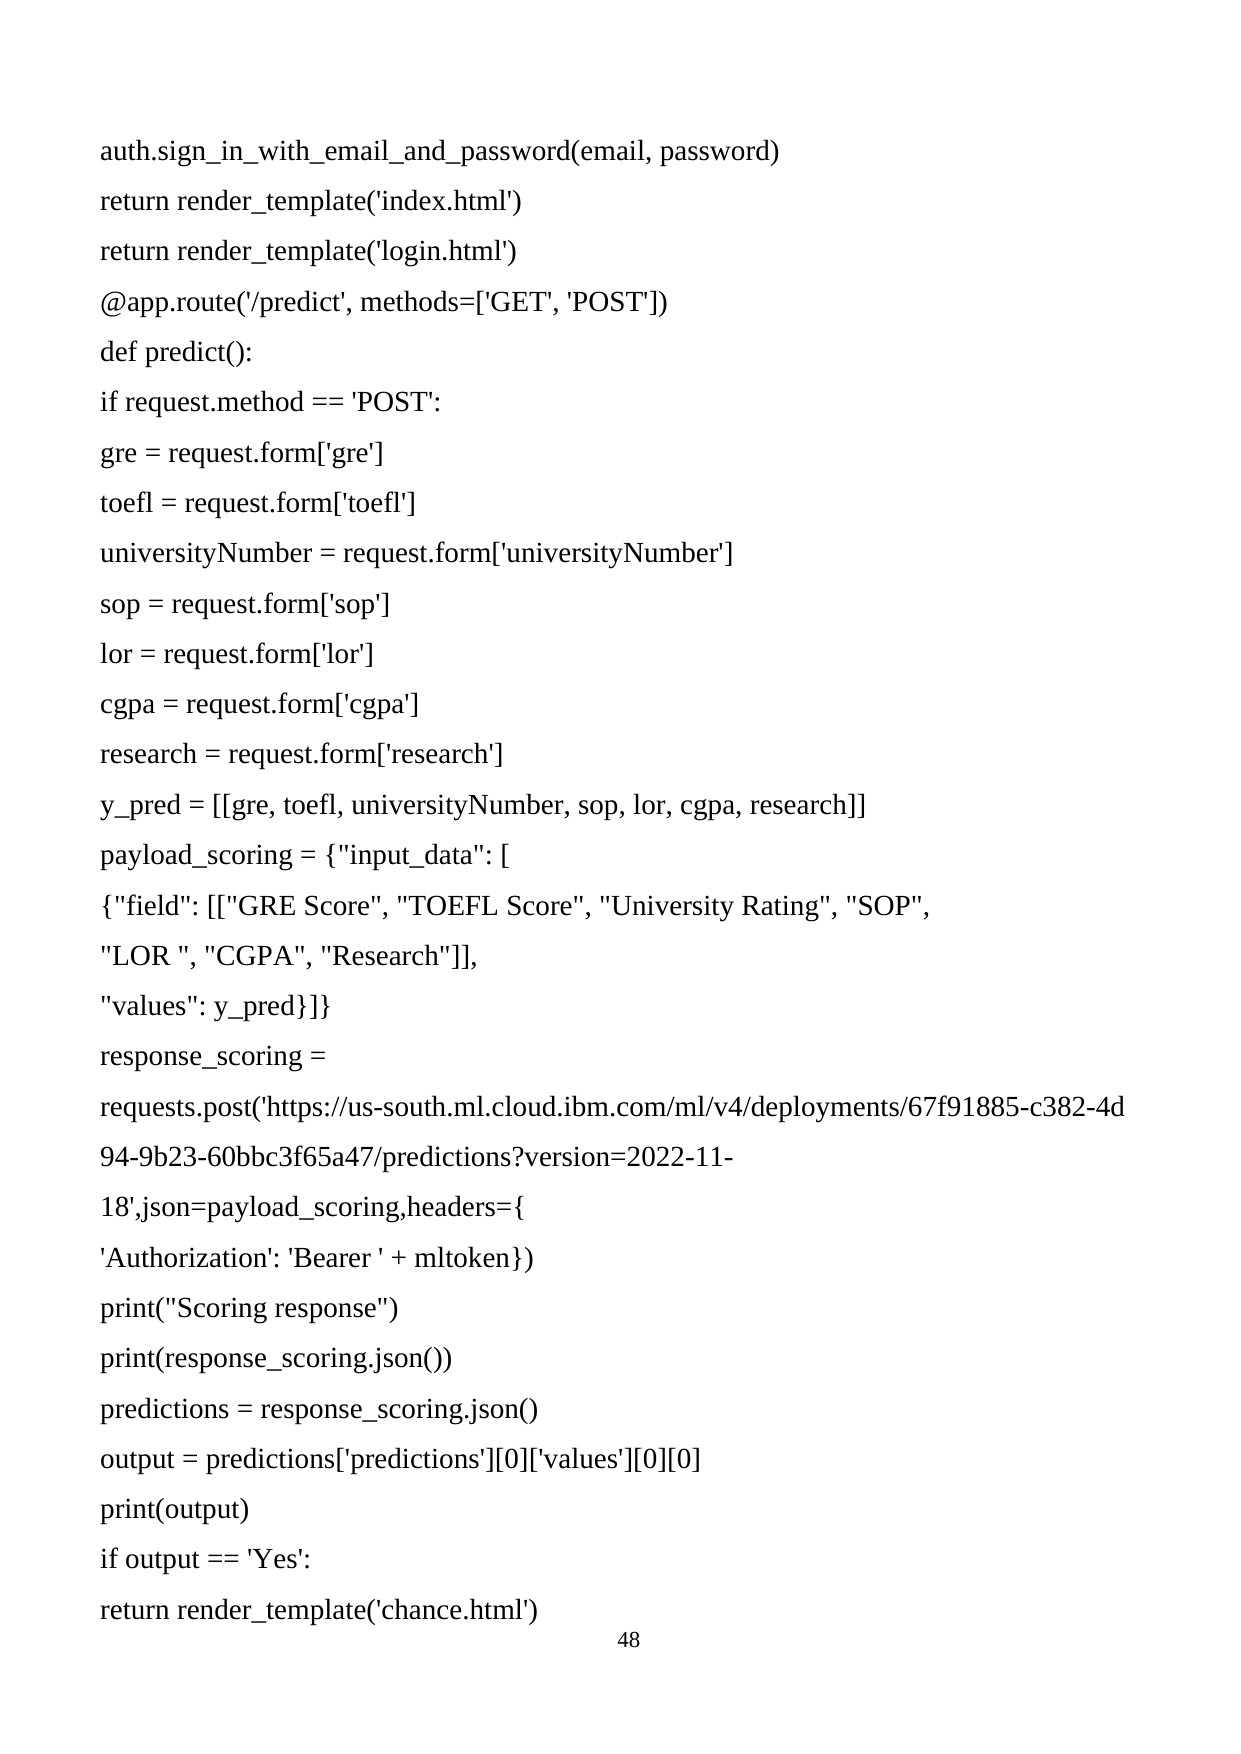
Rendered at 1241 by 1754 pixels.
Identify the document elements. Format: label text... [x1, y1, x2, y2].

text "values": y_pred}]} [100, 988, 1157, 1022]
text requests.post('https://us-south.ml.cloud.ibm.com/ml/v4/deployments/67f91885-c382-4d [100, 1089, 1157, 1122]
text 94-9b23-60bbc3f65a47/predictions?version=2022-11-18',json=payload_scoring,headers={ [100, 1139, 1157, 1223]
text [100, 133, 1157, 166]
text response_scoring = [100, 1038, 1157, 1072]
text payload_scoring = {"input_data": [ [100, 837, 1157, 871]
text sop = request.form['sop'] [100, 586, 1157, 619]
text output = predictions['predictions'][0]['values'][0][0] [100, 1441, 1157, 1474]
text def predict(): [100, 334, 1157, 368]
text "LOR ", "CGPA", "Research"]], [100, 938, 1157, 971]
text 'Authorization': 'Bearer ' + mltoken}) [100, 1240, 1157, 1273]
text @app.route('/predict', methods=['GET', 'POST']) [100, 284, 1157, 317]
text return render_template('chance.html') [100, 1592, 1157, 1626]
text if output == 'Yes': [100, 1542, 1157, 1575]
text cgpa = request.form['cgpa'] [100, 686, 1157, 720]
text print(response_scoring.json()) [100, 1340, 1157, 1374]
text print(output) [100, 1491, 1157, 1525]
text lor = request.form['lor'] [100, 636, 1157, 669]
text print("Scoring response") [100, 1290, 1157, 1324]
text gre = request.form['gre'] [100, 435, 1157, 468]
text predictions = response_scoring.json() [100, 1391, 1157, 1424]
text research = request.form['research'] [100, 737, 1157, 770]
text toefl = request.form['toefl'] [100, 485, 1157, 519]
text {"field": [["GRE Score", "TOEFL Score", "University Rating", "SOP", [100, 888, 1157, 921]
text if request.method == 'POST': [100, 384, 1157, 418]
text return render_template('login.html') [100, 233, 1157, 267]
text universityNumber = request.form['universityNumber'] [100, 535, 1157, 569]
text y_pred = [[gre, toefl, universityNumber, sop, lor, cgpa, research]] [100, 787, 1157, 821]
text return render_template('index.html') [100, 183, 1157, 217]
